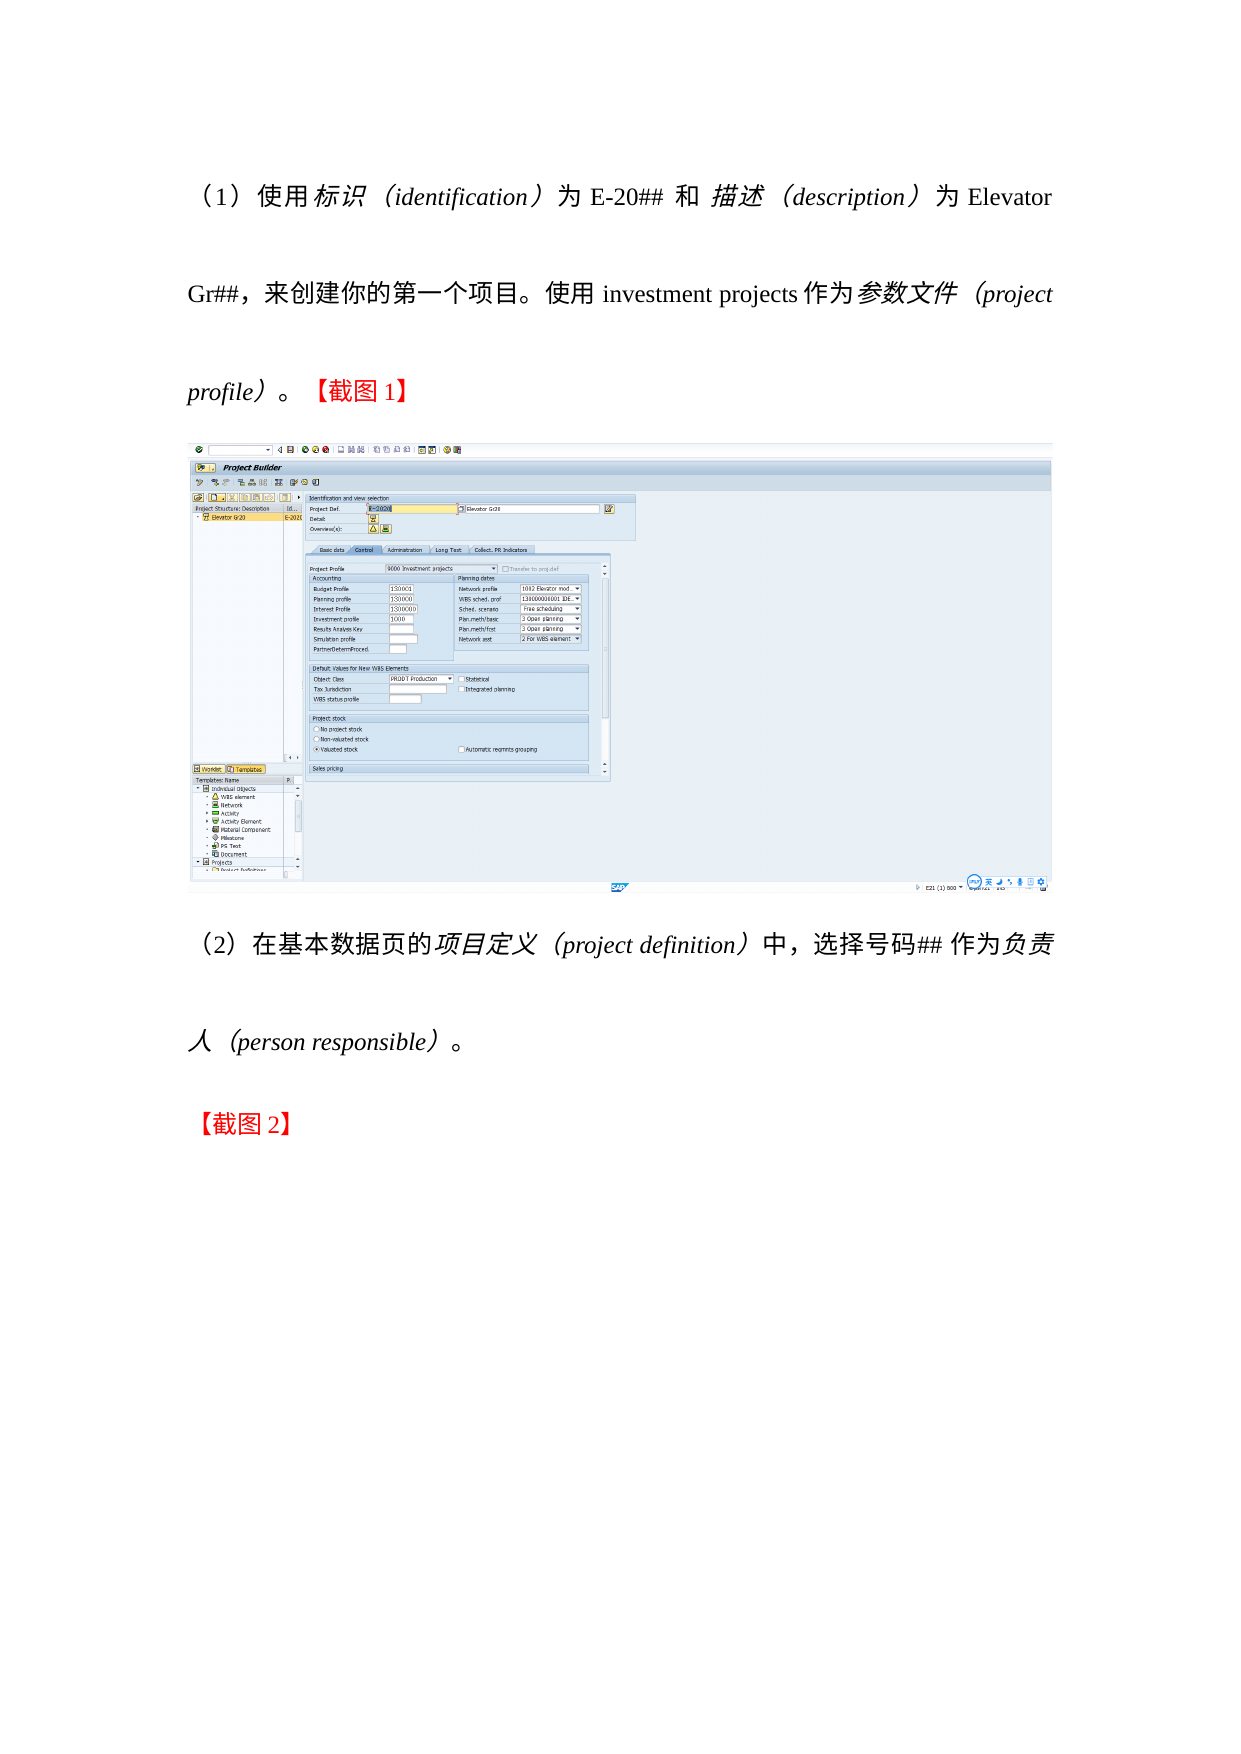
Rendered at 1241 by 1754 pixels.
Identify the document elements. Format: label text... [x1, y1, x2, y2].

picture [187, 440, 1053, 893]
text 【截图2】 [187, 1091, 1053, 1156]
text （2）在基本数据页的项目定义（project definition）中，选择号码## 作为负责人（person responsible）。 [187, 910, 1053, 1072]
text （1）使用标识（identification）为E-20## 和 描述（description）为Elevator Gr##，来创建你的第一个项目。使用investment projects作为参数文件（project profile）。【截图1】 [187, 162, 1053, 422]
